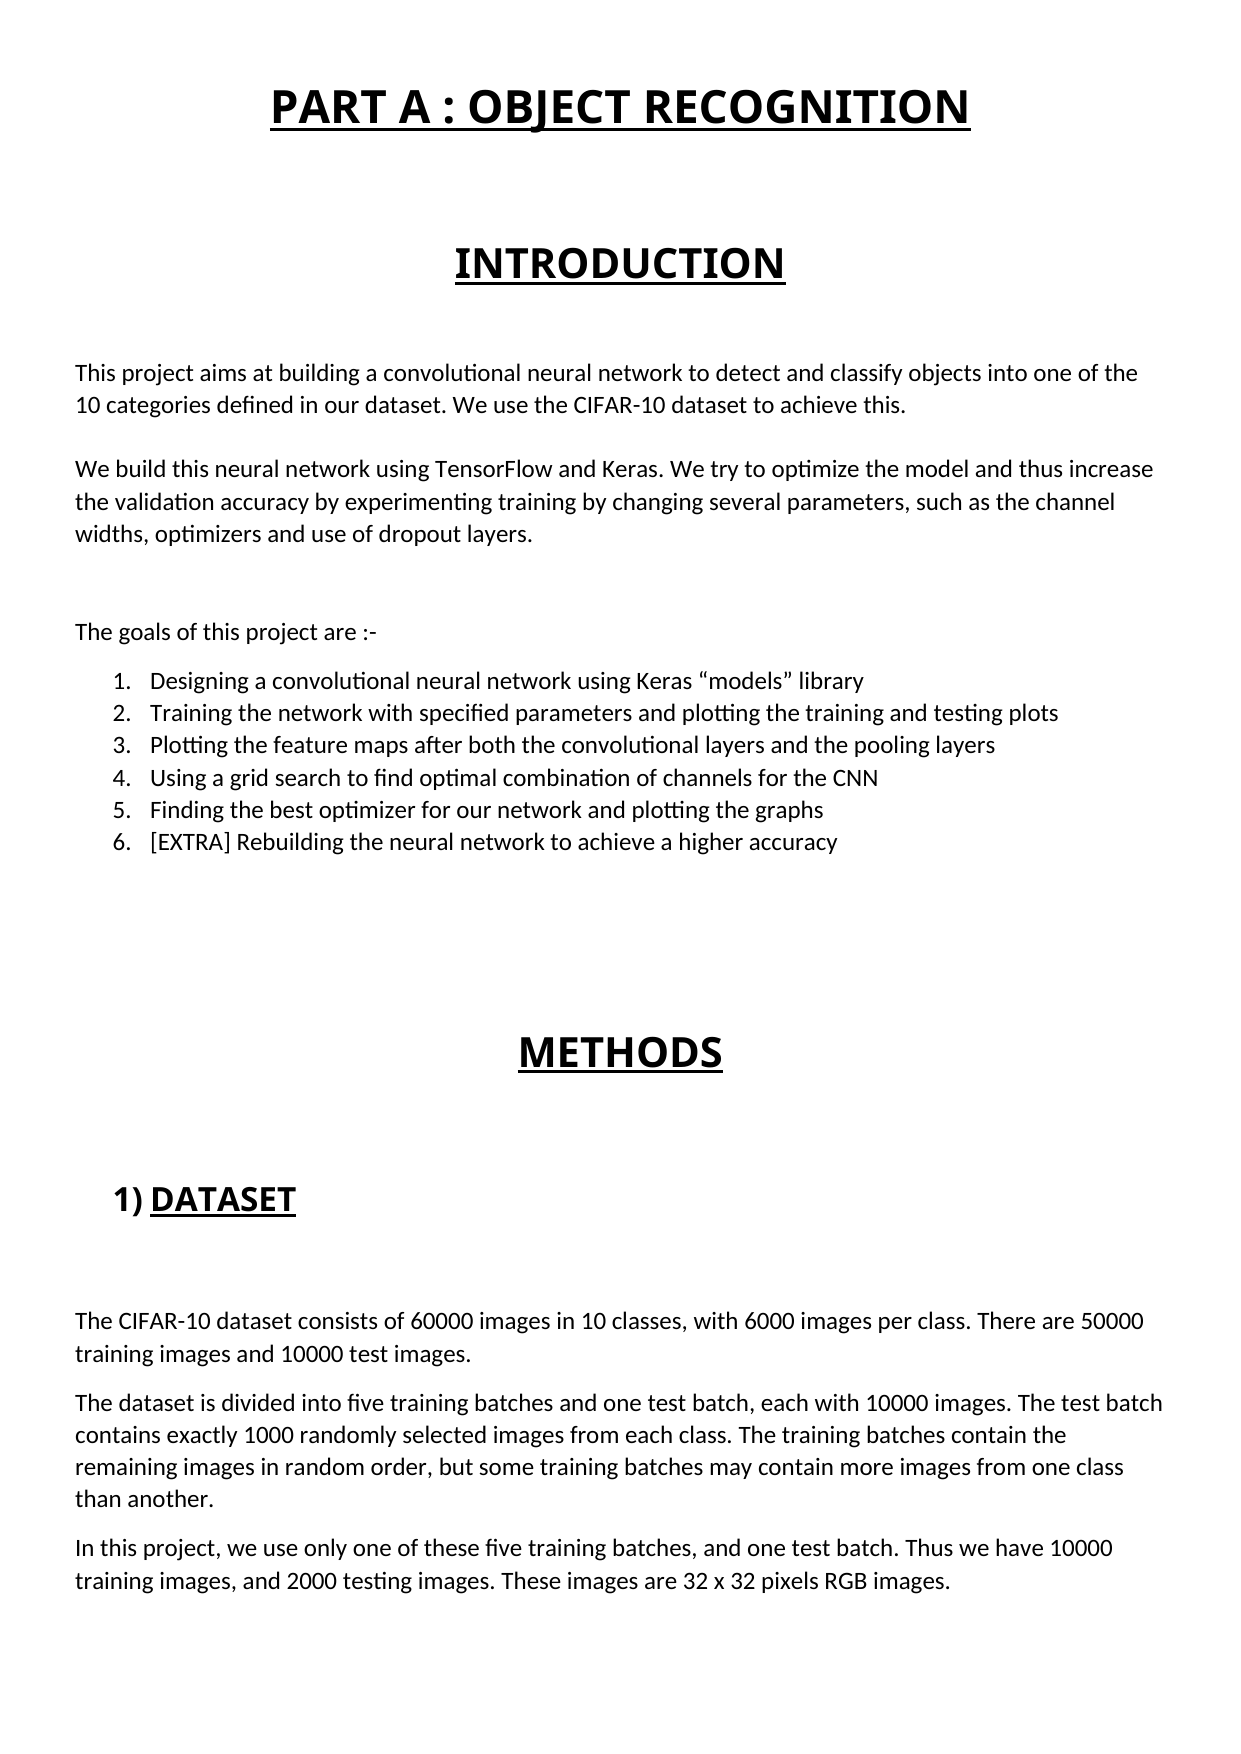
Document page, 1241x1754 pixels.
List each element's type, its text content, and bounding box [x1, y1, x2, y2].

list DATASET [112, 1176, 1165, 1221]
text The CIFAR-10 dataset consists of 60000 images in 10 classes, with 6000 images per class. There are 50000 training images and 10000 test images. [75, 1306, 1165, 1368]
text The dataset is divided into five training batches and one test batch, each with 10000 images. The test batch contains exactly 1000 randomly selected images from each class. The training batches contain the remaining images in random order, but some training batches may contain more images from one class than another. [75, 1387, 1165, 1514]
text PART A : OBJECT RECOGNITION [75, 75, 1165, 137]
list Finding the best optimizer for our network and plotting the graphs [112, 794, 1165, 825]
list Training the network with specified parameters and plotting the training and testing plots [112, 697, 1165, 728]
list [EXTRA] Rebuilding the neural network to achieve a higher accuracy [112, 827, 1165, 857]
text In this project, we use only one of these five training batches, and one test batch. Thus we have 10000 training images, and 2000 testing images. These images are 32 x 32 pixels RGB images. [75, 1533, 1165, 1595]
list Plotting the feature maps after both the convolutional layers and the pooling layers [112, 730, 1165, 760]
text INTRODUCTION [75, 234, 1165, 290]
text METHODS [75, 1022, 1165, 1079]
text This project aims at building a convolutional neural network to detect and classify objects into one of the 10 categories defined in our dataset. We use the CIFAR-10 dataset to achieve this. We build this neural network using TensorFlow and Keras. We try to optimize the model and thus increase the validation accuracy by experimenting training by changing several parameters, such as the channel widths, optimizers and use of dropout layers. [75, 357, 1165, 549]
list Using a grid search to find optimal combination of channels for the CNN [112, 762, 1165, 792]
text The goals of this project are :- [75, 616, 1165, 647]
list Designing a convolutional neural network using Keras “models” library [112, 665, 1165, 696]
